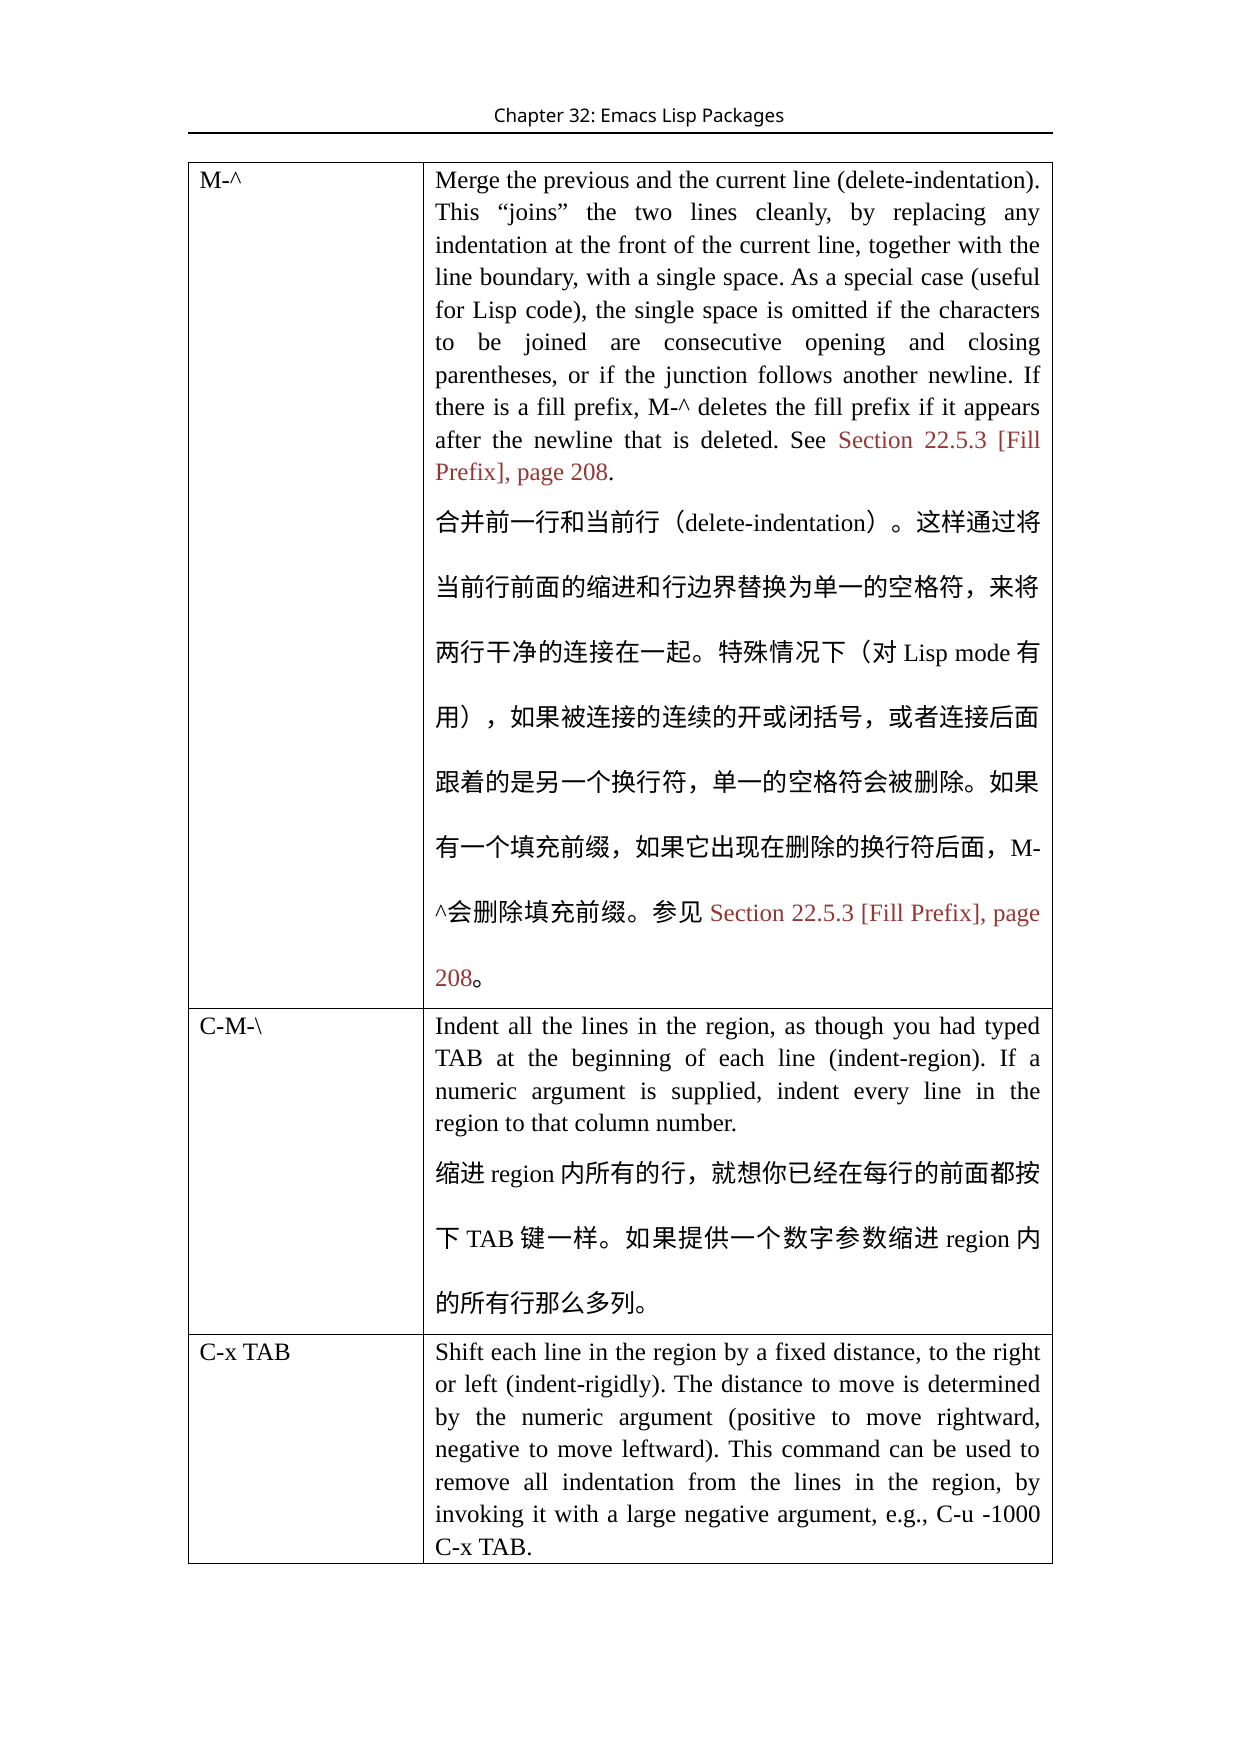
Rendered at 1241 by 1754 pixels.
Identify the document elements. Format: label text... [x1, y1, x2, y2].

table_cell Indent all the lines in the region, as though you had typed TAB at the beginning of each line (indent-region). If a numeric argument is supplied, indent every line in the region to that column number. 缩进region内所有的行，就想你已经在每行的前面都按下TAB键一样。如果提供一个数字参数缩进region内的所有行那么多列。 [424, 1009, 1052, 1334]
table_cell M-^ [189, 163, 423, 1008]
table_cell C-x TAB [189, 1335, 423, 1563]
table_cell C-M-\ [189, 1009, 423, 1334]
table_cell Merge the previous and the current line (delete-indentation). This “joins” the two lines cleanly, by replacing any indentation at the front of the current line, together with the line boundary, with a single space. As a special case (useful for Lisp code), the single space is omitted if the characters to be joined are consecutive opening and closing parentheses, or if the junction follows another newline. If there is a fill prefix, M-^ deletes the fill prefix if it appears after the newline that is deleted. See Section 22.5.3 [Fill Prefix], page 208. 合并前一行和当前行（delete-indentation）。这样通过将当前行前面的缩进和行边界替换为单一的空格符，来将两行干净的连接在一起。特殊情况下（对Lisp mode有用），如果被连接的连续的开或闭括号，或者连接后面跟着的是另一个换行符，单一的空格符会被删除。如果有一个填充前缀，如果它出现在删除的换行符后面，M-^会删除填充前缀。参见Section 22.5.3 [Fill Prefix], page 208。 [424, 163, 1052, 1008]
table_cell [424, 1335, 1052, 1563]
